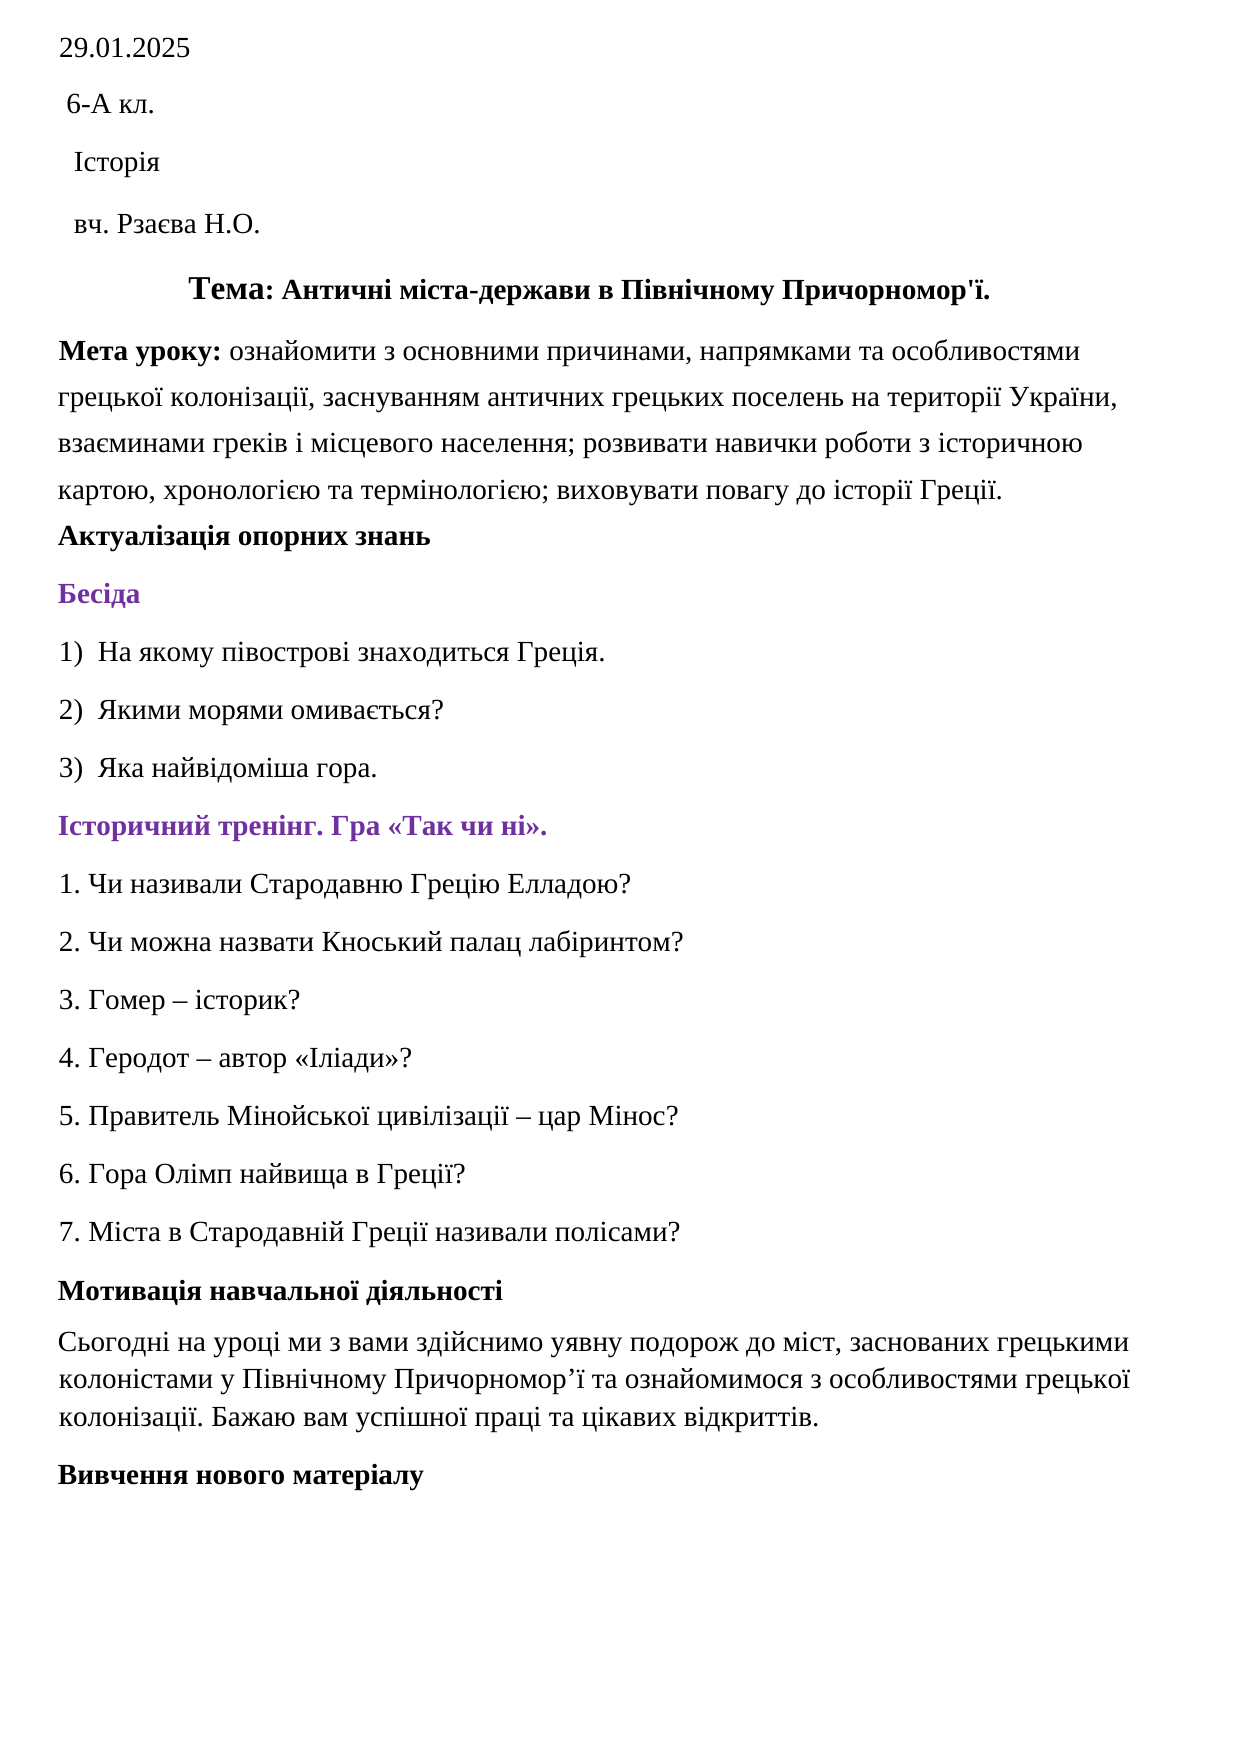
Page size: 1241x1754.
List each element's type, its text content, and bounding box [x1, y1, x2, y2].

list Чи можна назвати Кноський палац лабіринтом? [59, 924, 1120, 957]
text Історичний тренінг. Гра «Так чи ні». [58, 808, 1131, 842]
text Тема: Античні міста-держави в Північному Причорномор'ї. [59, 268, 1120, 307]
subtitle Бесіда [58, 576, 269, 610]
list Гора Олімп найвища в Греції? [59, 1156, 1120, 1190]
text вч. Рзаєва Н.О. [74, 206, 915, 239]
text Мета уроку: ознайомити з основними причинами, напрямками та особливостями грецької колонізації, заснуванням античних грецьких поселень на території України, взаєминами греків і місцевого населення; розвивати навички роботи з історичною картою, хронологією та термінологією; виховувати повагу до історії Греції. Актуалізація опорних знань [58, 333, 1120, 552]
list Міста в Стародавній Греції називали полісами? [59, 1214, 1120, 1248]
list Геродот – автор «Іліади»? [59, 1040, 1120, 1074]
list На якому півострові знаходиться Греція. [59, 634, 1120, 667]
list Правитель Мінойської цивілізації – цар Мінос? [59, 1098, 1120, 1132]
text 29.01.2025 [44, 30, 269, 63]
text Вивчення нового матеріалу [58, 1457, 1131, 1491]
list Якими морями омивається? [59, 692, 1120, 726]
text Сьогодні на уроці ми з вами здійснимо уявну подорож до міст, заснованих грецькими колоністами у Північному Причорномор’ї та ознайомимося з особливостями грецької колонізації. Бажаю вам успішної праці та цікавих відкриттів. [58, 1324, 1131, 1432]
text 6-А кл. [44, 87, 269, 120]
list Яка найвідоміша гора. [59, 750, 1120, 784]
text Історія [74, 144, 261, 177]
text Мотивація навчальної діяльності [58, 1273, 1131, 1306]
list Гомер – історик? [59, 982, 1120, 1016]
list Чи називали Стародавню Грецію Елладою? [59, 866, 1120, 899]
